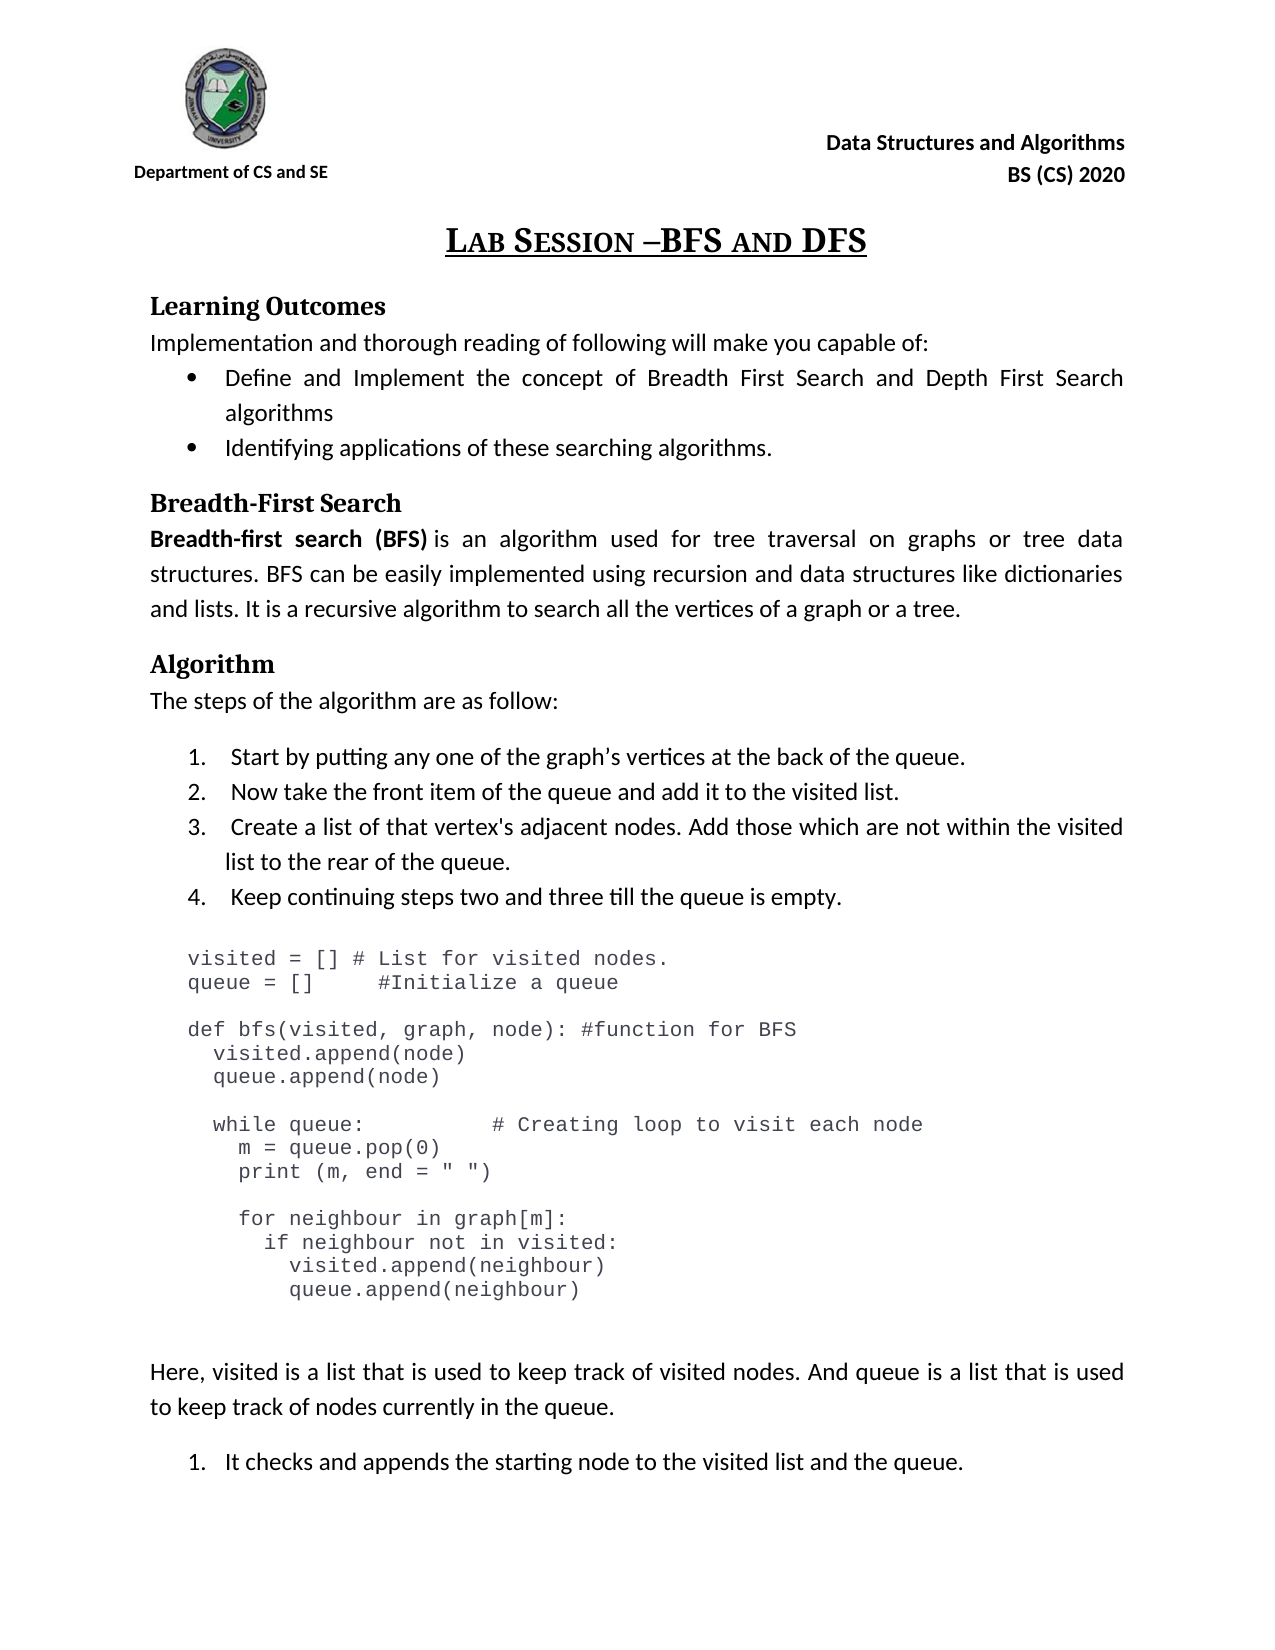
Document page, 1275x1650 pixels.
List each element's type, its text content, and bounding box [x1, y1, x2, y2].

text Implementation and thorough reading of following will make you capable of: [150, 327, 1125, 357]
text The steps of the algorithm are as follow: [150, 685, 1125, 716]
text print (m, end = " ") [187, 1161, 1125, 1184]
text queue = [] #Initialize a queue [187, 972, 1125, 995]
text for neighbour in graph[m]: [187, 1208, 1125, 1232]
text queue.append(neighbour) [187, 1279, 1125, 1303]
list It checks and appends the starting node to the visited list and the queue. [187, 1447, 1125, 1477]
text while queue: # Creating loop to visit each node [187, 1113, 1125, 1137]
list Now take the front item of the queue and add it to the visited list. [187, 776, 1125, 806]
text visited.append(node) [187, 1043, 1125, 1066]
subtitle Algorithm [150, 649, 1125, 680]
text Here, visited is a list that is used to keep track of visited nodes. And queue is a list that is used to keep track of nodes currently in the queue. [150, 1356, 1125, 1421]
list Keep continuing steps two and three till the queue is empty. [187, 881, 1125, 911]
list Start by putting any one of the graph’s vertices at the back of the queue. [187, 741, 1125, 771]
text if neighbour not in visited: [187, 1232, 1125, 1255]
text def bfs(visited, graph, node): #function for BFS [187, 1019, 1125, 1043]
text Breadth-first search (BFS) is an algorithm used for tree traversal on graphs or tree data structures. BFS can be easily implemented using recursion and data structures like dictionaries and lists. It is a recursive algorithm to search all the vertices of a graph or a tree. [150, 523, 1125, 624]
subtitle Learning Outcomes [150, 291, 1125, 322]
text m = queue.pop(0) [187, 1137, 1125, 1161]
list Define and Implement the concept of Breadth First Search and Depth First Search algorithms [187, 362, 1125, 427]
list Identifying applications of these searching algorithms. [187, 432, 1125, 462]
text queue.append(node) [187, 1066, 1125, 1090]
subtitle Breadth-First Search [150, 488, 1125, 519]
subtitle Lab Session –BFS and DFS [187, 217, 1125, 262]
picture [174, 41, 278, 166]
list Create a list of that vertex's adjacent nodes. Add those which are not within the visited list to the rear of the queue. [187, 811, 1125, 876]
text visited = [] # List for visited nodes. [187, 948, 1125, 972]
text visited.append(neighbour) [187, 1255, 1125, 1279]
